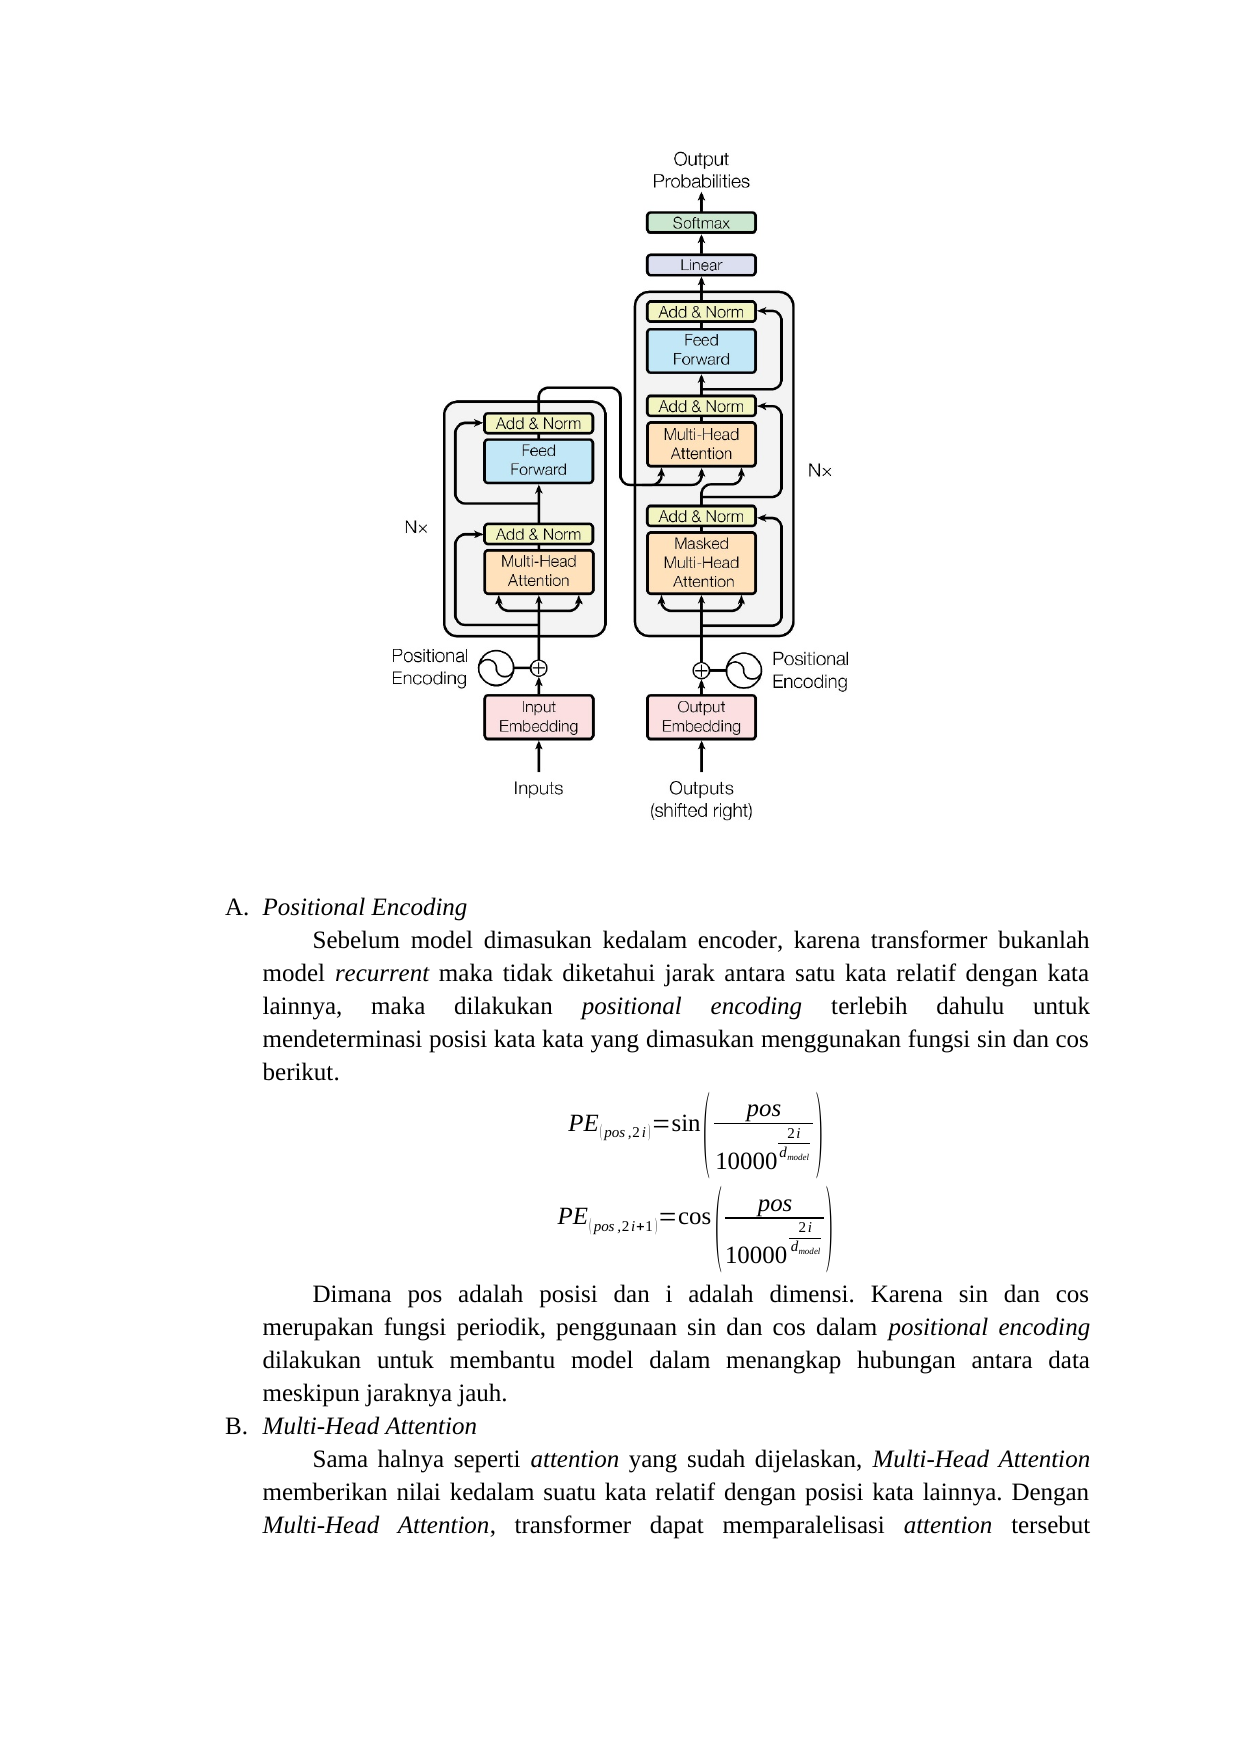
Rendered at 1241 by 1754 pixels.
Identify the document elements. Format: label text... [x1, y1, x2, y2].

text Sebelum model dimasukan kedalam encoder, karena transformer bukanlah model recurrent maka tidak diketahui jarak antara satu kata relatif dengan kata lainnya, maka dilakukan positional encoding terlebih dahulu untuk mendeterminasi posisi kata kata yang dimasukan menggunakan fungsi sin dan cos berikut. [262, 925, 1090, 1086]
picture [392, 150, 849, 822]
list Multi-Head Attention [225, 1411, 1090, 1439]
text Dimana pos adalah posisi dan i adalah dimensi. Karena sin dan cos merupakan fungsi periodik, penggunaan sin dan cos dalam positional encoding dilakukan untuk membantu model dalam menangkap hubungan antara data meskipun jaraknya jauh. [262, 1279, 1090, 1406]
list Positional Encoding [225, 892, 1090, 921]
